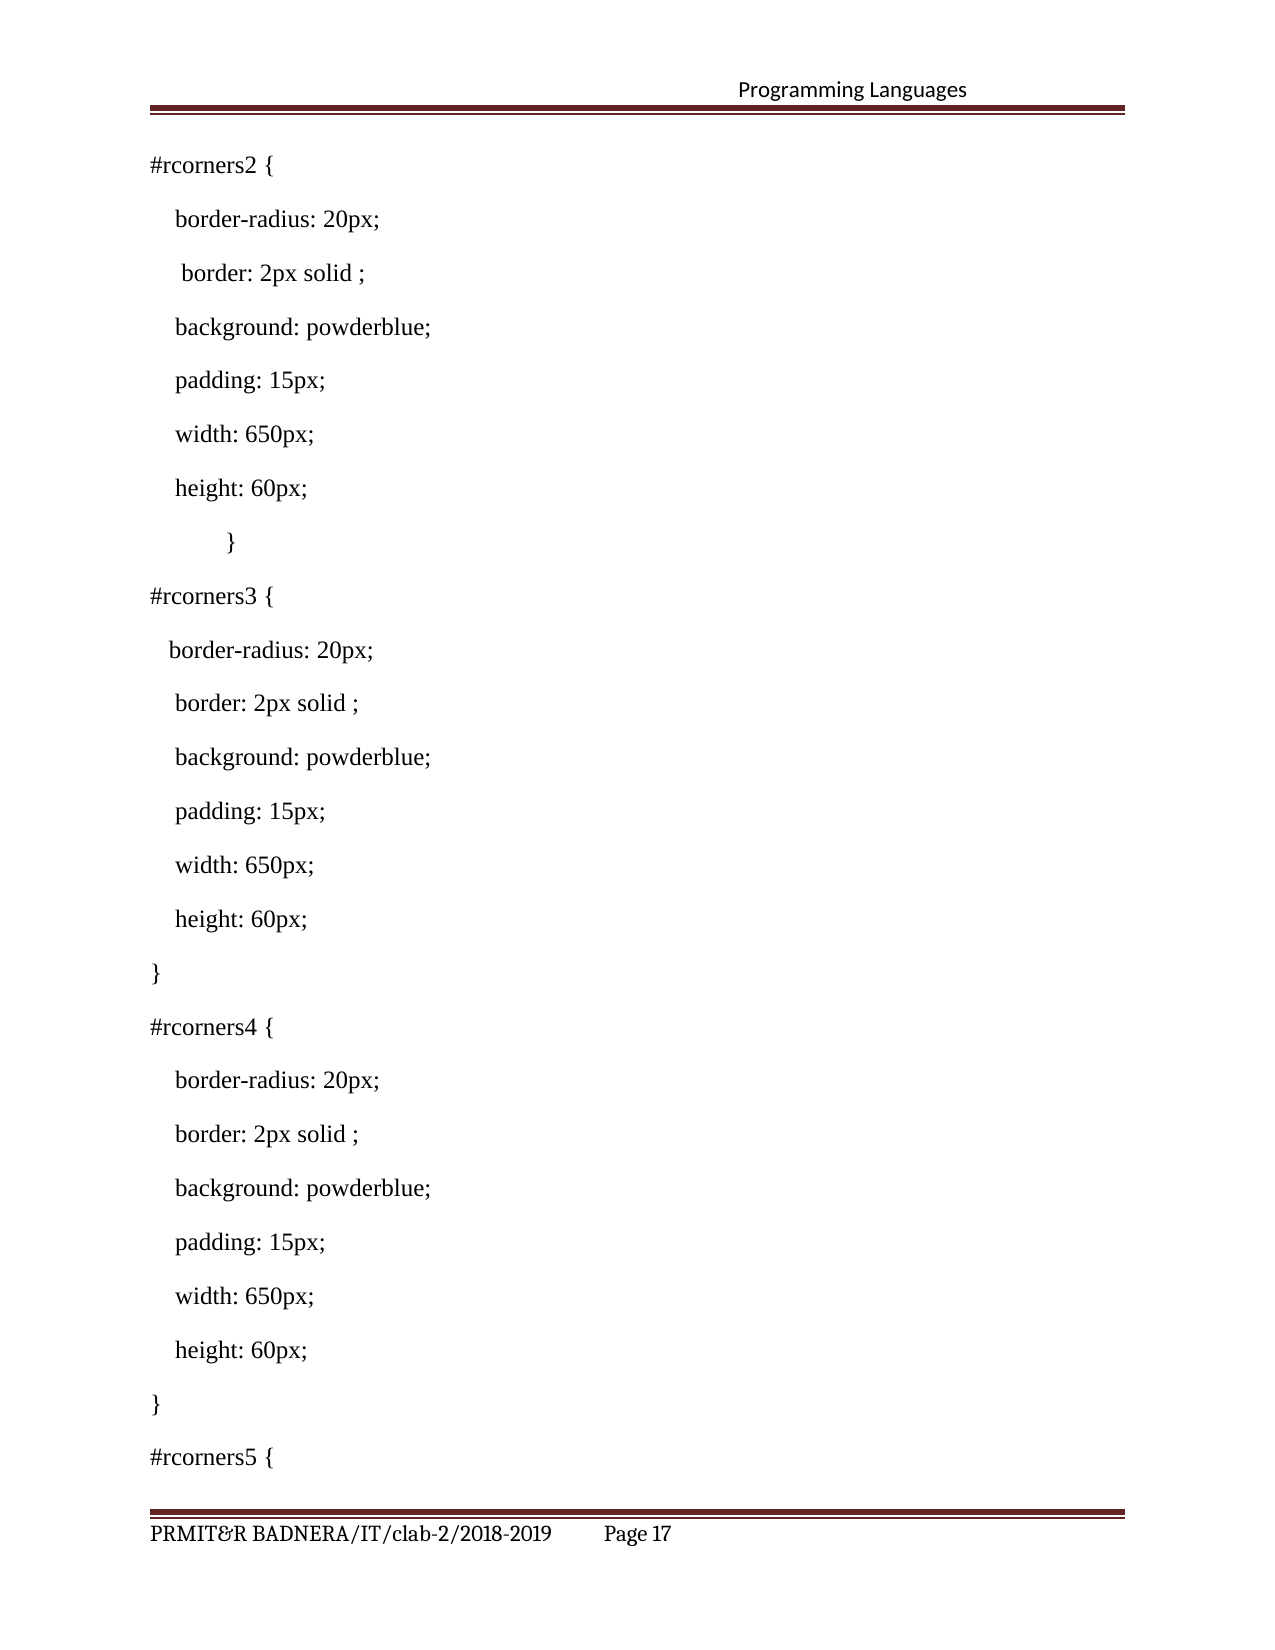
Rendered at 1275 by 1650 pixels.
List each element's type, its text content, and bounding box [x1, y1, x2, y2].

text border: 2px solid ; [150, 688, 1125, 717]
text border: 2px solid ; [150, 258, 1125, 286]
text background: powderblue; [150, 312, 1125, 340]
text #rcorners4 { [150, 1012, 1125, 1040]
text height: 60px; [150, 1335, 1125, 1363]
text width: 650px; [150, 850, 1125, 879]
text } [150, 527, 1125, 556]
text height: 60px; [150, 473, 1125, 502]
text border-radius: 20px; [150, 635, 1125, 663]
text background: powderblue; [150, 1173, 1125, 1202]
text border: 2px solid ; [150, 1119, 1125, 1148]
text #rcorners2 { [150, 150, 1125, 179]
text height: 60px; [150, 904, 1125, 933]
text padding: 15px; [150, 1227, 1125, 1256]
text padding: 15px; [150, 365, 1125, 394]
text #rcorners3 { [150, 581, 1125, 609]
text #rcorners5 { [150, 1442, 1125, 1471]
text background: powderblue; [150, 742, 1125, 771]
text width: 650px; [150, 419, 1125, 448]
text padding: 15px; [150, 796, 1125, 825]
text width: 650px; [150, 1281, 1125, 1310]
text border-radius: 20px; [150, 1066, 1125, 1094]
text } [150, 958, 1125, 987]
text border-radius: 20px; [150, 204, 1125, 233]
text } [150, 1389, 1125, 1417]
